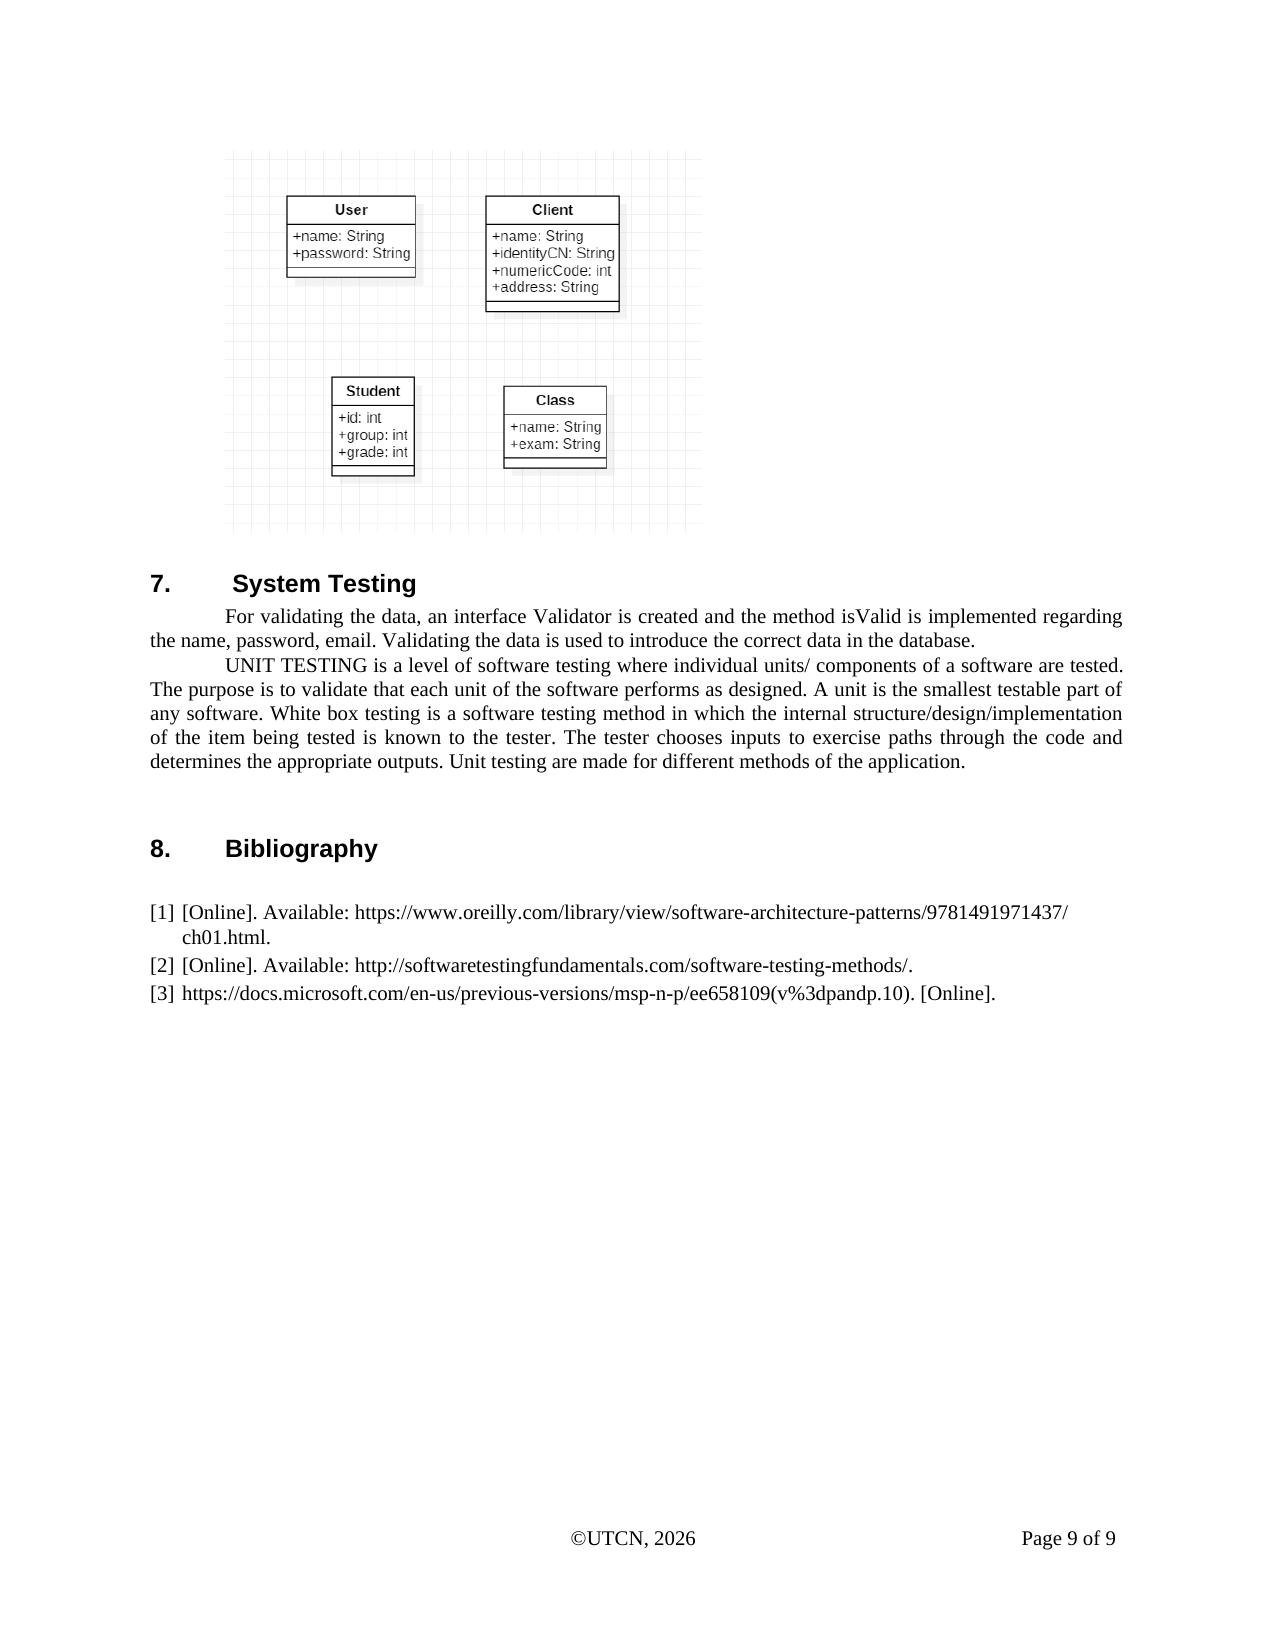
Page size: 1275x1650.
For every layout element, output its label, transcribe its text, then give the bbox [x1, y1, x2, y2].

subtitle System Testing [150, 569, 1125, 598]
title For validating the data, an interface Validator is created and the method isValid is implemented regarding the name, password, email. Validating the data is used to introduce the correct data in the database. [150, 604, 1125, 652]
picture [225, 150, 702, 533]
title UNIT TESTING is a level of software testing where individual units/ components of a software are tested. The purpose is to validate that each unit of the software performs as designed. A unit is the smallest testable part of any software. White box testing is a software testing method in which the internal structure/design/implementation of the item being tested is known to the tester. The tester chooses inputs to exercise paths through the code and determines the appropriate outputs. Unit testing are made for different methods of the application. [150, 652, 1125, 773]
